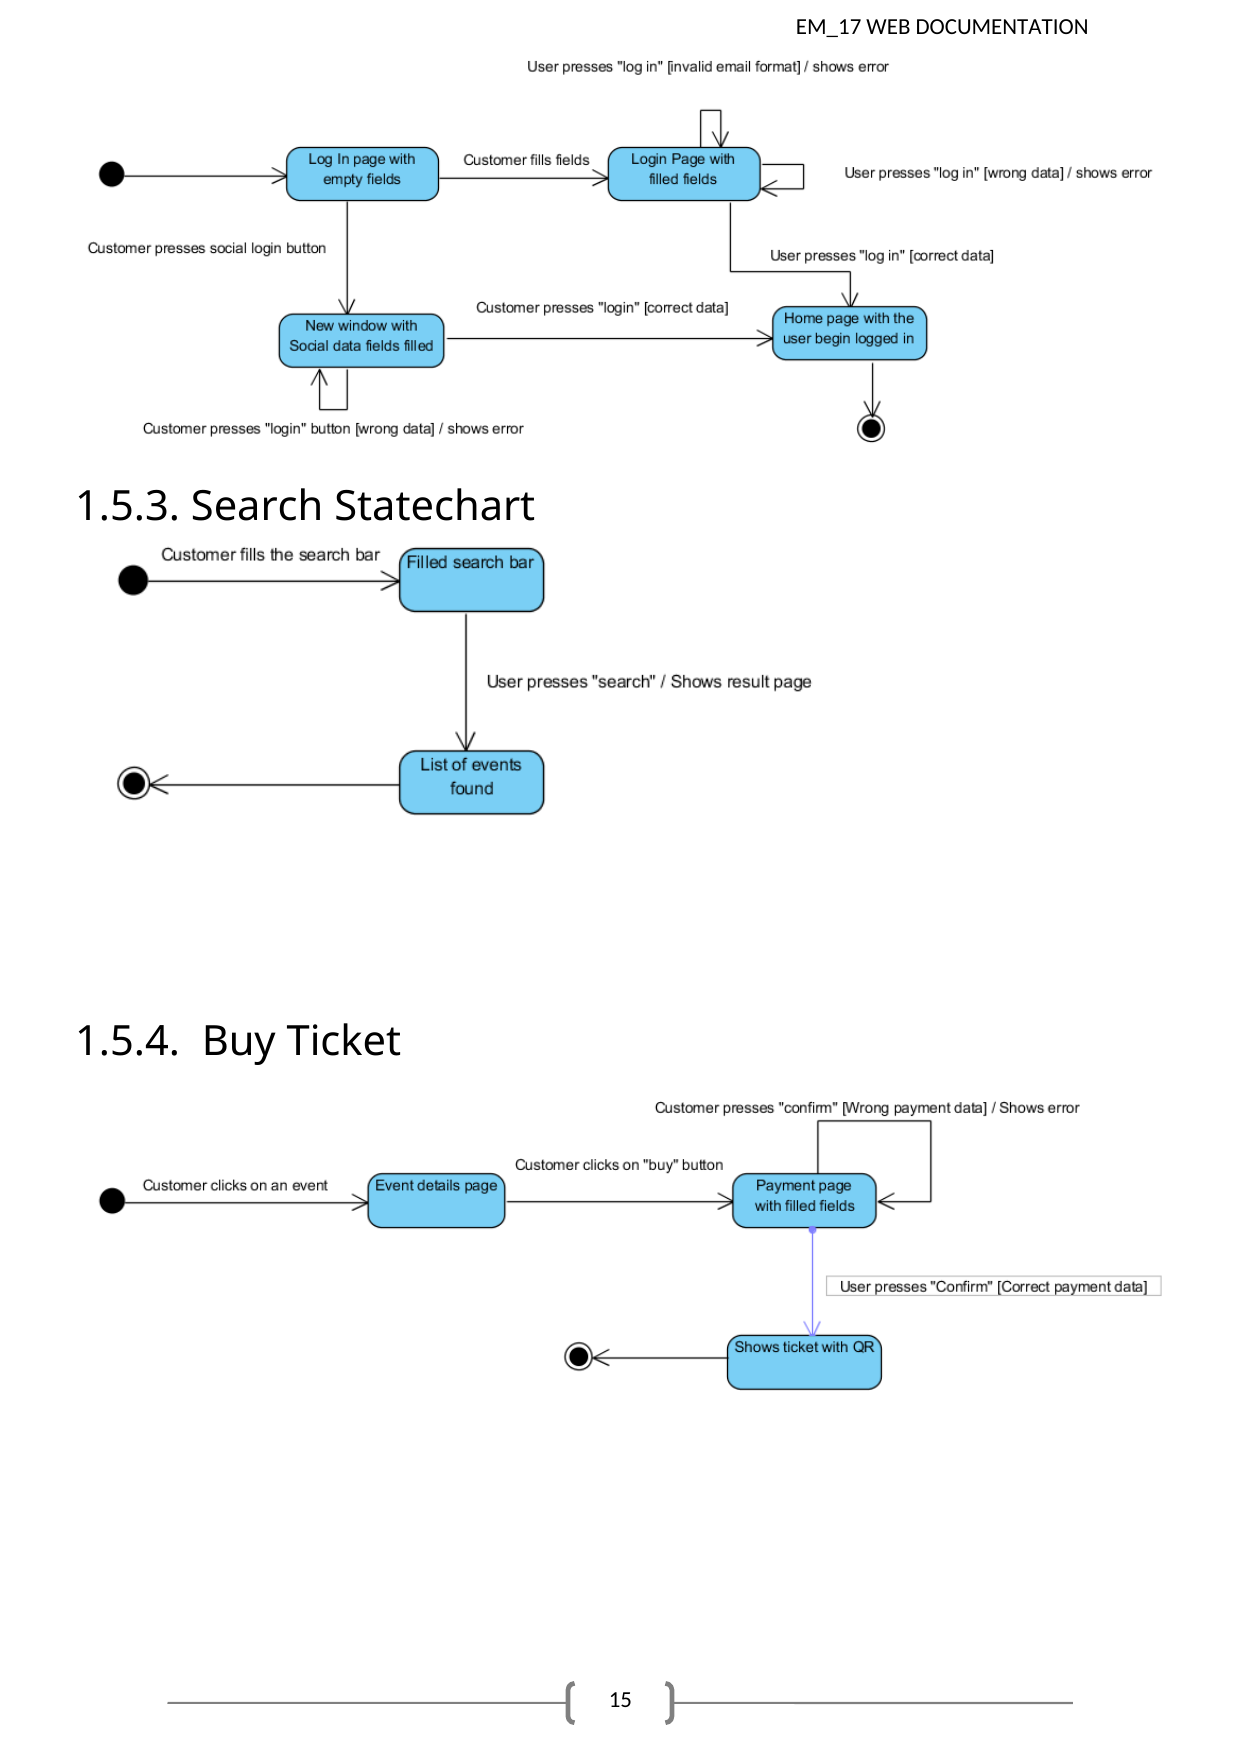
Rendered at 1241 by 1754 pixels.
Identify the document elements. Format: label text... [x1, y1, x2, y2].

picture [75, 44, 1164, 458]
picture [75, 533, 826, 841]
text 1.5.4. Buy Ticket [75, 1011, 1165, 1068]
picture [75, 1087, 1166, 1406]
